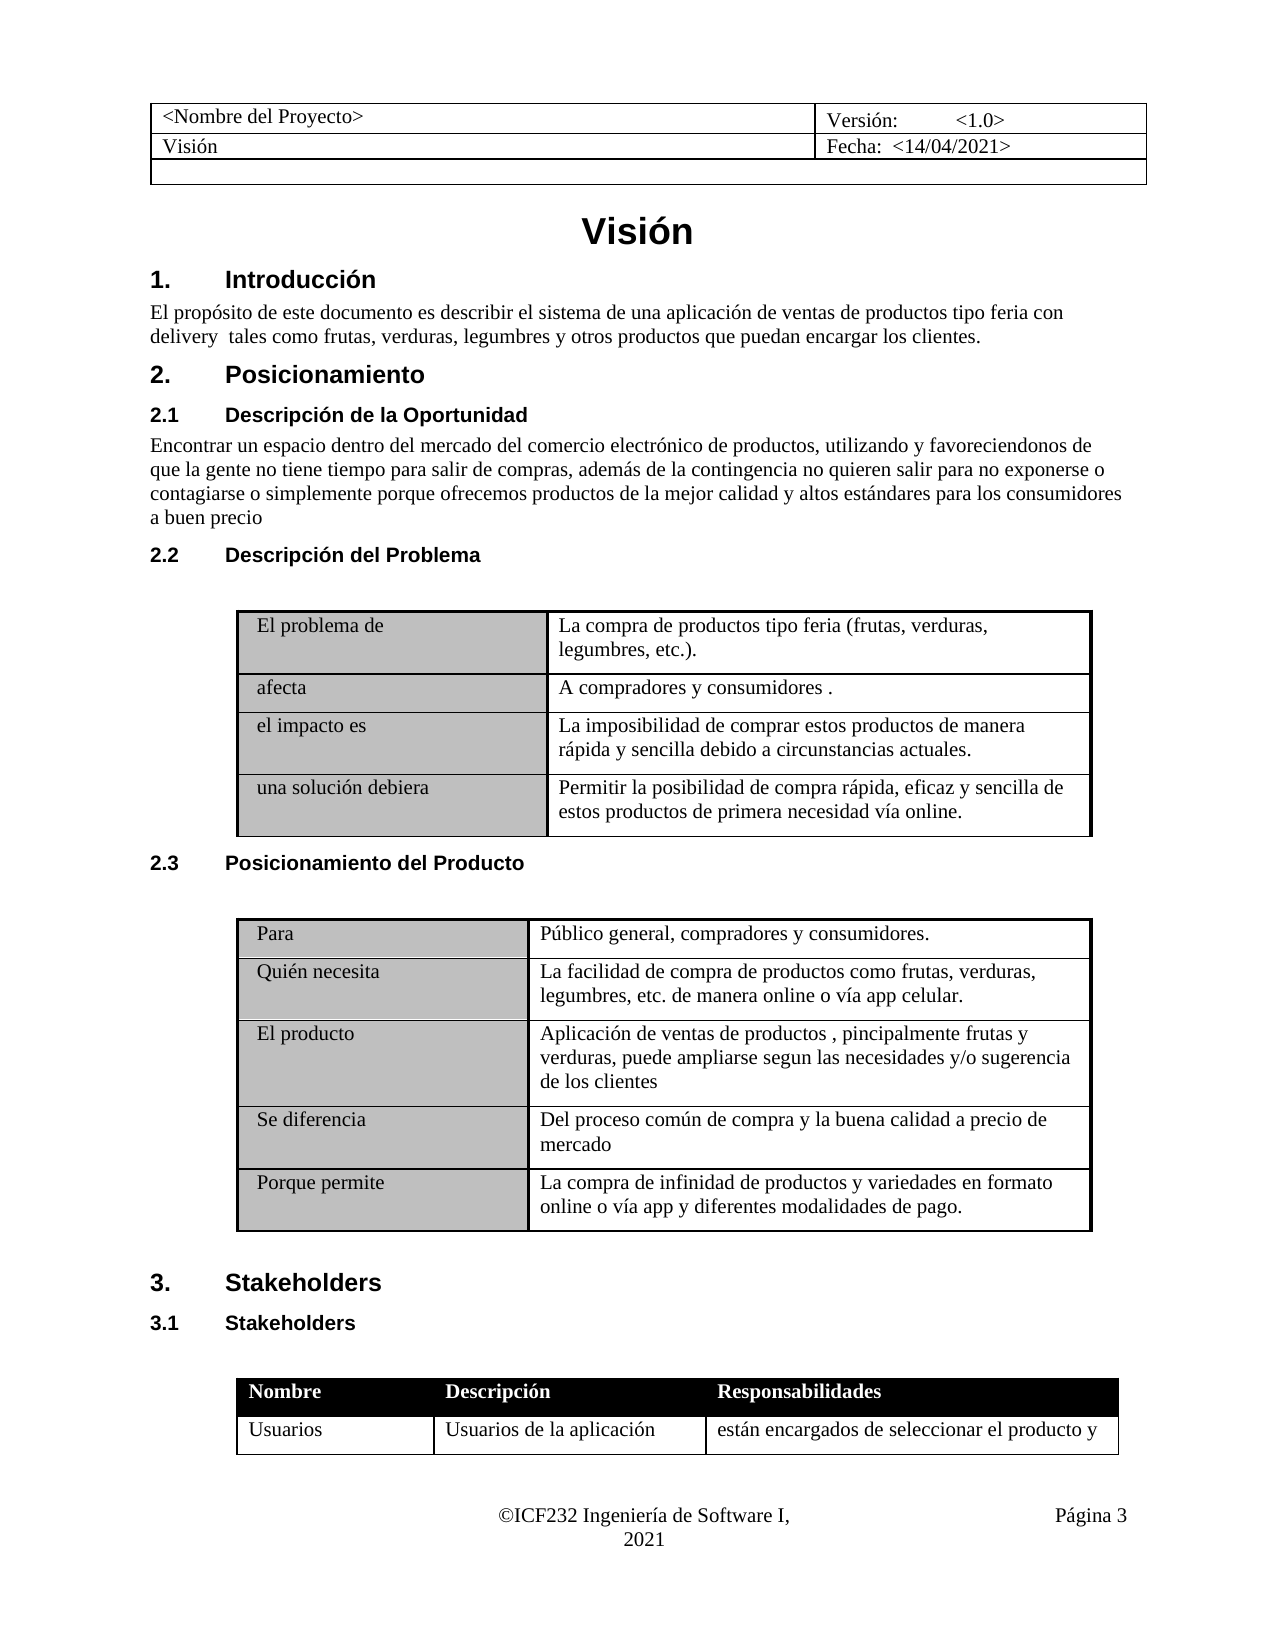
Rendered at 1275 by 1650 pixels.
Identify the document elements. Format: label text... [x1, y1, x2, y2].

table_cell La imposibilidad de comprar estos productos de manera rápida y sencilla debido a circunstancias actuales. [549, 713, 1089, 774]
table_header Nombre [238, 1379, 433, 1416]
text Encontrar un espacio dentro del mercado del comercio electrónico de productos, utilizando y favoreciendonos de que la gente no tiene tiempo para salir de compras, además de la contingencia no quieren salir para no exponerse o contagiarse o simplemente porque ofrecemos productos de la mejor calidad y altos estándares para los consumidores a buen precio [150, 433, 1125, 529]
table_header La compra de productos tipo feria (frutas, verduras, legumbres, etc.). [549, 613, 1089, 673]
table_cell Aplicación de ventas de productos , pincipalmente frutas y verduras, puede ampliarse segun las necesidades y/o sugerencia de los clientes [530, 1021, 1089, 1106]
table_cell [707, 1417, 1118, 1454]
subtitle Descripción de la Oportunidad [150, 402, 1125, 427]
table_cell una solución debiera [239, 775, 546, 836]
subtitle Stakeholders [150, 1309, 1125, 1334]
table_cell Porque permite [239, 1170, 527, 1230]
table_cell Se diferencia [239, 1107, 527, 1168]
table_cell La facilidad de compra de productos como frutas, verduras, legumbres, etc. de manera online o vía app celular. [530, 959, 1089, 1019]
table_header El problema de [239, 613, 546, 673]
subtitle Descripción del Problema [150, 542, 1125, 567]
subtitle Stakeholders [150, 1268, 1125, 1297]
table_cell Usuarios [238, 1417, 433, 1454]
table_cell Permitir la posibilidad de compra rápida, eficaz y sencilla de estos productos de primera necesidad vía online. [549, 775, 1089, 836]
subtitle Introducción [150, 265, 1125, 294]
table_cell La compra de infinidad de productos y variedades en formato online o vía app y diferentes modalidades de pago. [530, 1170, 1089, 1230]
table_header Público general, compradores y consumidores. [530, 921, 1089, 957]
table_header Descripción [435, 1379, 705, 1416]
subtitle Posicionamiento [150, 361, 1125, 389]
table_cell El producto [239, 1021, 527, 1106]
table_cell Quién necesita [239, 959, 527, 1019]
title Visión [150, 209, 1125, 252]
table_cell A compradores y consumidores . [549, 675, 1089, 711]
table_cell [435, 1417, 705, 1454]
subtitle Posicionamiento del Producto [150, 850, 1125, 875]
table_cell afecta [239, 675, 546, 711]
table_cell Del proceso común de compra y la buena calidad a precio de mercado [530, 1107, 1089, 1168]
table_header Para [239, 921, 527, 957]
table_header Responsabilidades [707, 1379, 1118, 1416]
table_cell el impacto es [239, 713, 546, 774]
text El propósito de este documento es describir el sistema de una aplicación de ventas de productos tipo feria con delivery tales como frutas, verduras, legumbres y otros productos que puedan encargar los clientes. [150, 300, 1125, 348]
